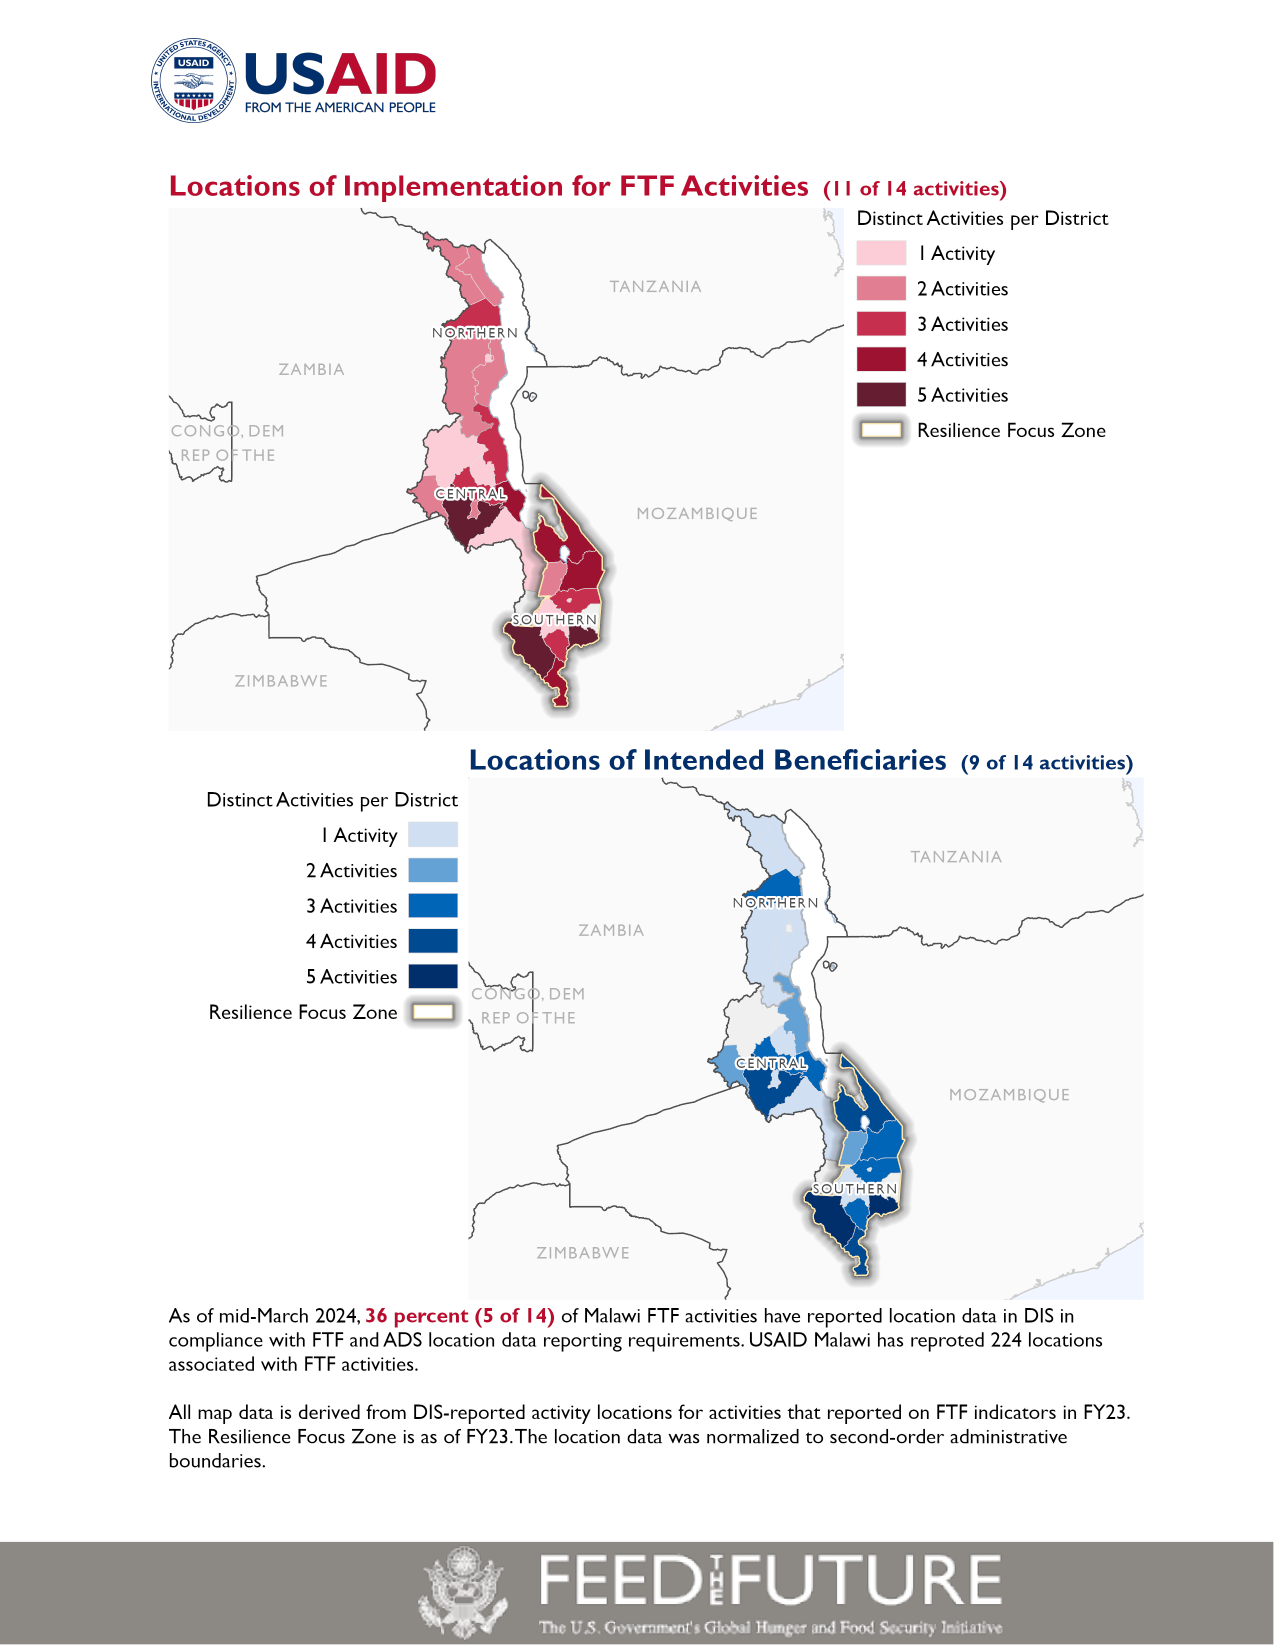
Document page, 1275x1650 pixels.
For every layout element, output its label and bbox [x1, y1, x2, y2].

picture [168, 150, 1144, 1500]
picture [151, 38, 436, 123]
picture [414, 1540, 1010, 1645]
